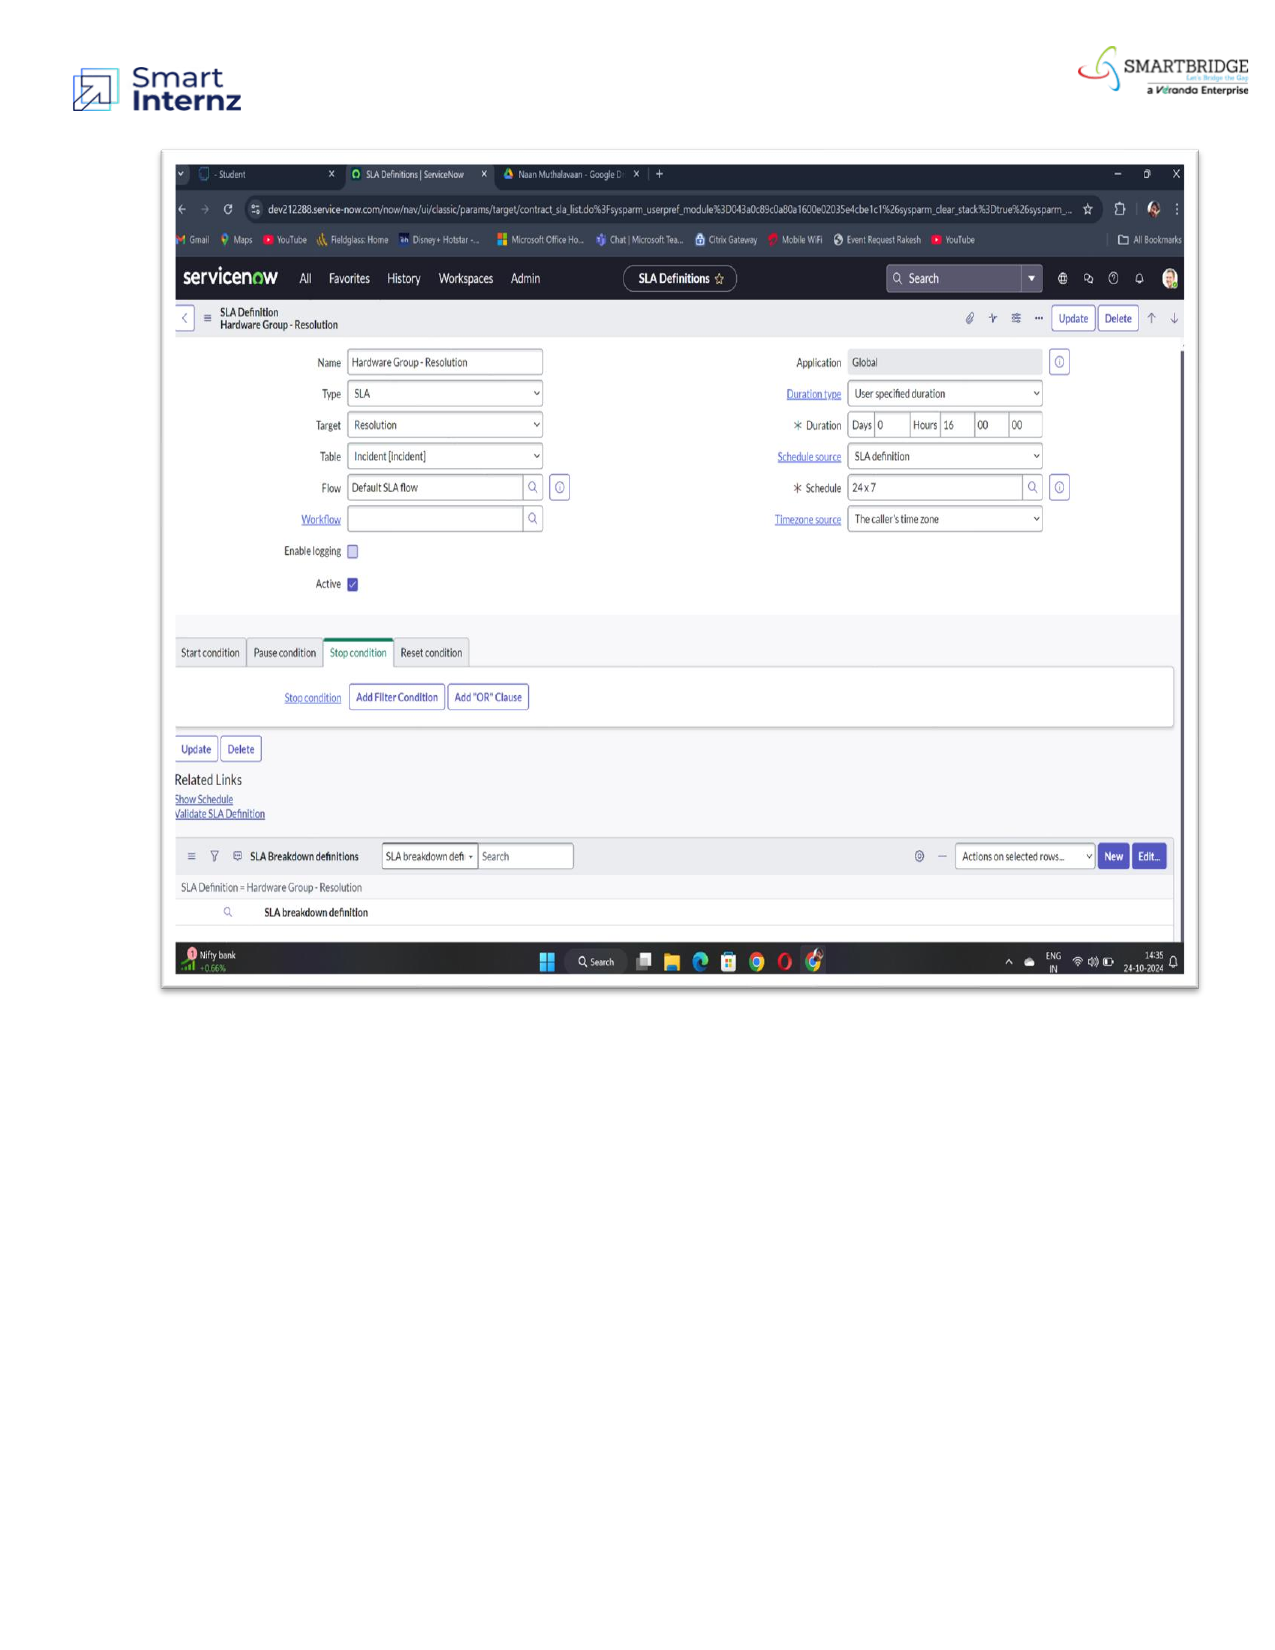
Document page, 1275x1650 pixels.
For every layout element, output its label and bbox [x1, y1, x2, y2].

picture [68, 67, 246, 111]
picture [151, 143, 1208, 1001]
picture [1077, 46, 1249, 96]
